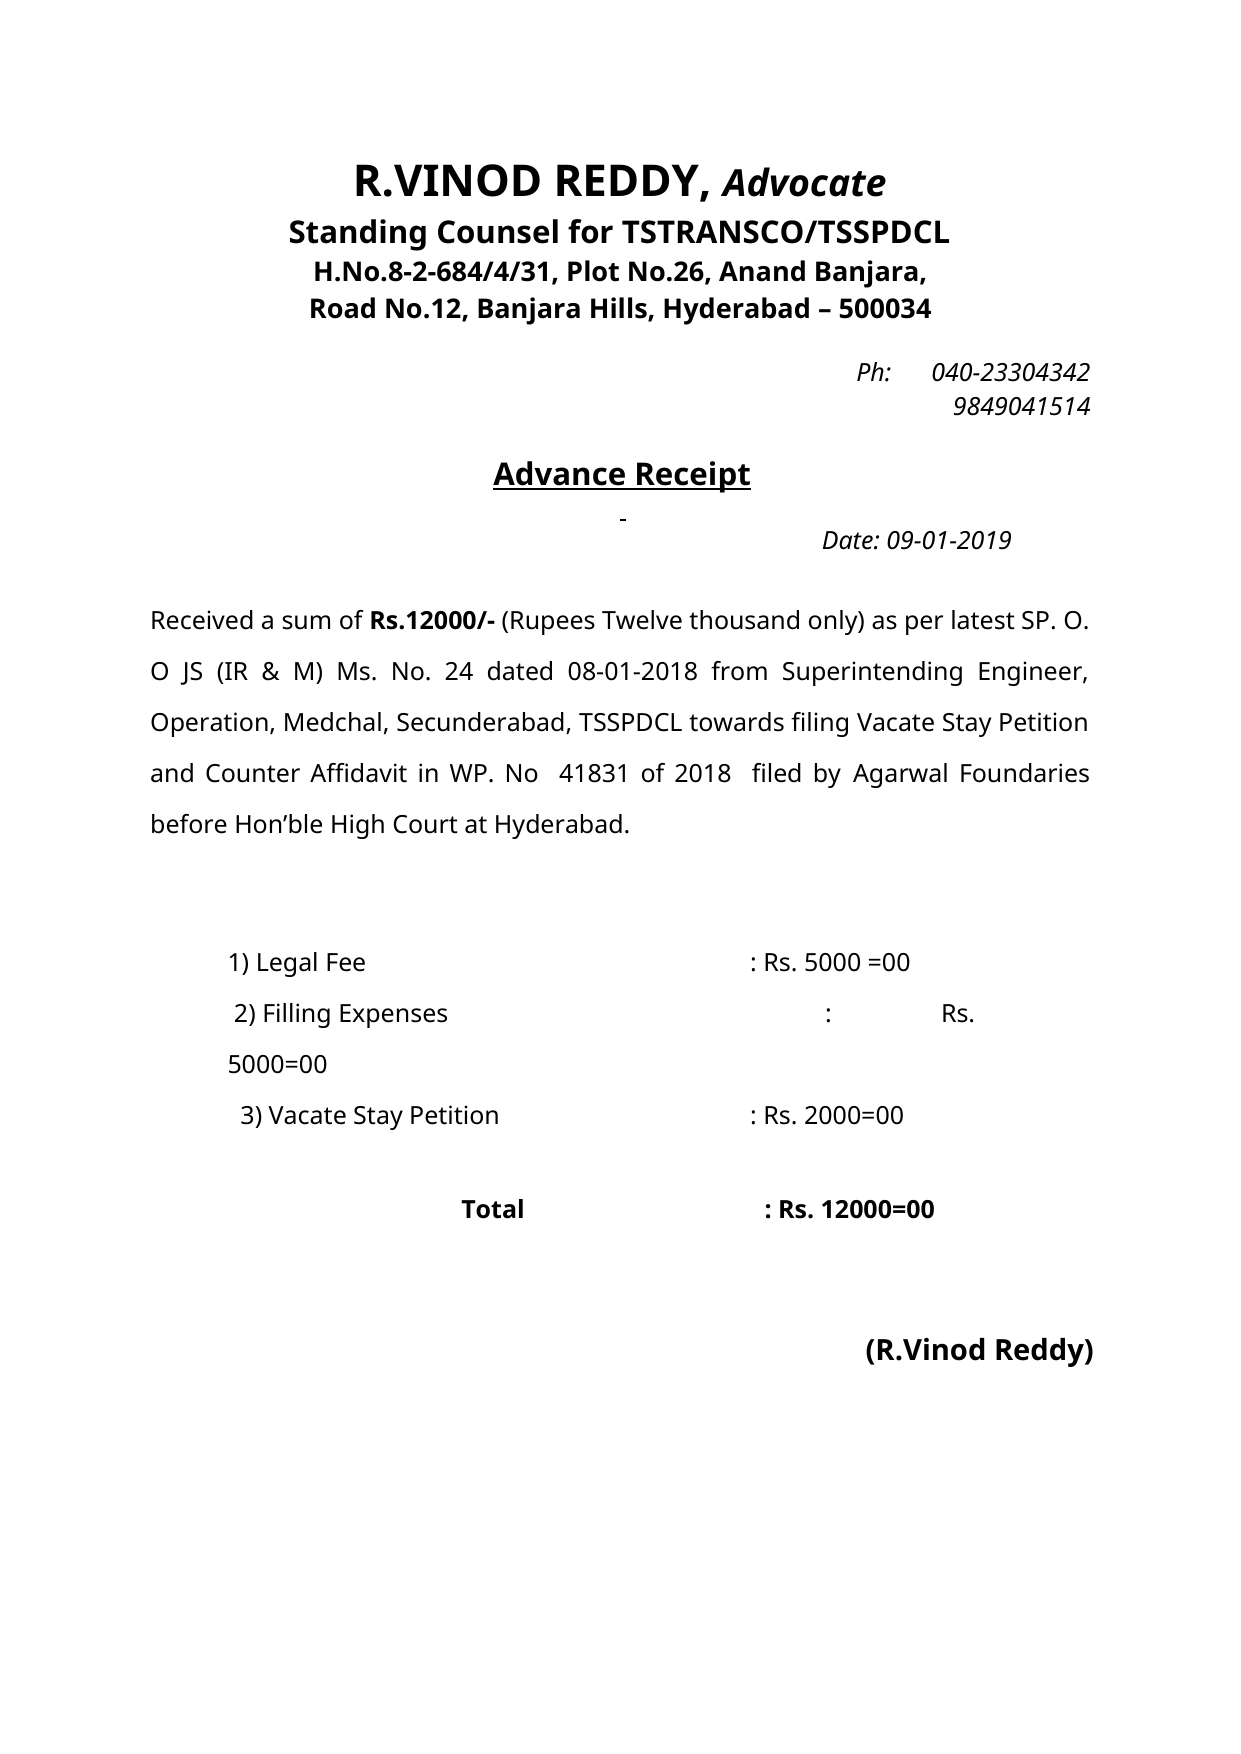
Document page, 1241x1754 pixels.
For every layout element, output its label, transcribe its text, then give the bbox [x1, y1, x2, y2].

text Received a sum of Rs.12000/- (Rupees Twelve thousand only) as per latest SP. O. O JS (IR & M) Ms. No. 24 dated 08-01-2018 from Superintending Engineer, Operation, Medchal, Secunderabad, TSSPDCL towards filing Vacate Stay Petition and Counter Affidavit in WP. No 41831 of 2018 filed by Agarwal Foundaries before Hon’ble High Court at Hyderabad. [150, 603, 1090, 841]
text 3) Vacate Stay Petition : Rs. 2000=00 [227, 1097, 975, 1131]
text Road No.12, Banjara Hills, Hyderabad – 500034 [150, 289, 1090, 326]
text H.No.8-2-684/4/31, Plot No.26, Anand Banjara, [150, 252, 1090, 289]
text 2) Filling Expenses : Rs. 5000=00 [227, 995, 975, 1080]
text 1) Legal Fee : Rs. 5000 =00 [227, 944, 975, 978]
text Total : Rs. 12000=00 [227, 1191, 975, 1226]
text Standing Counsel for TSTRANSCO/TSSPDCL [227, 209, 1012, 252]
text Ph: 040-23304342 [150, 355, 1090, 389]
text (R.Vinod Reddy) [677, 1329, 1094, 1368]
text R.VINOD REDDY, Advocate [227, 150, 1012, 209]
text 9849041514 [150, 389, 1090, 423]
text Advance Receipt [150, 452, 1094, 494]
text Date: 09-01-2019 [227, 523, 1012, 557]
